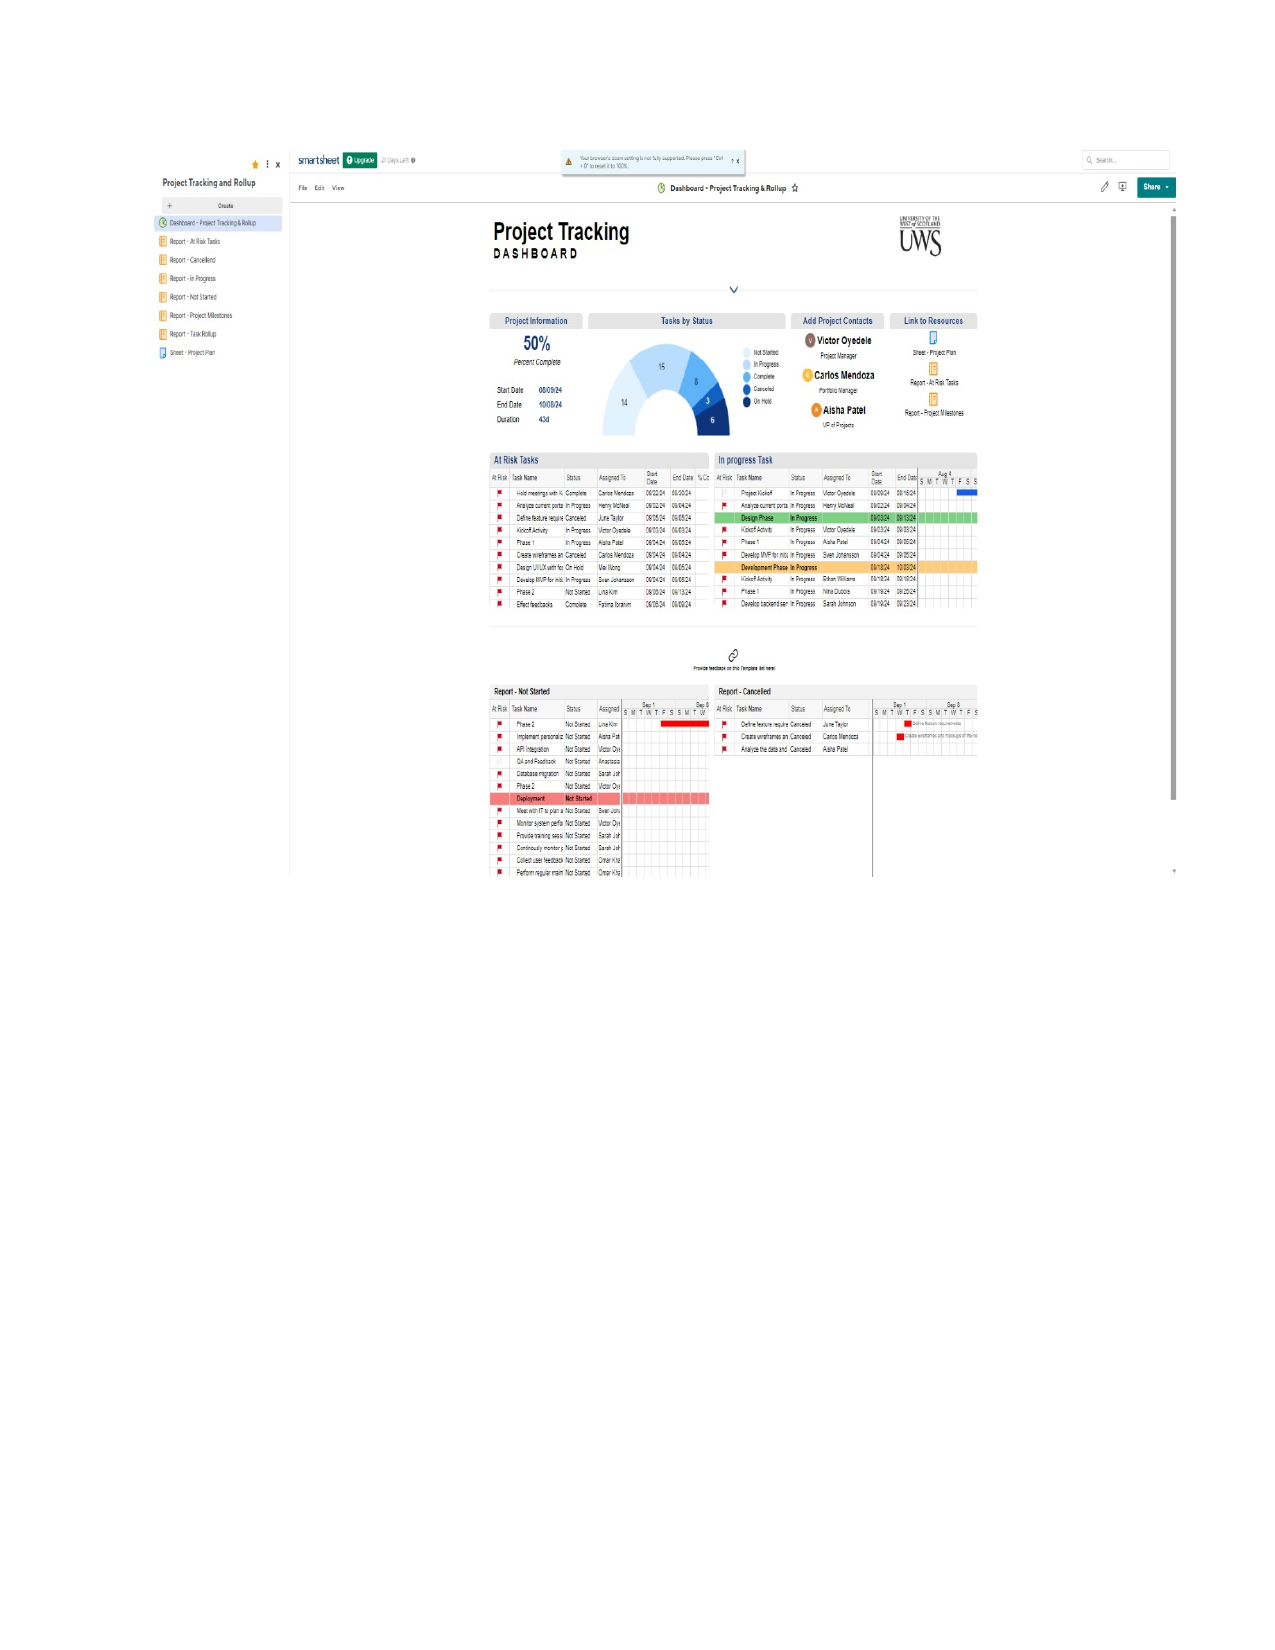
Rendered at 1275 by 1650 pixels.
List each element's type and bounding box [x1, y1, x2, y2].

picture [150, 150, 1177, 877]
